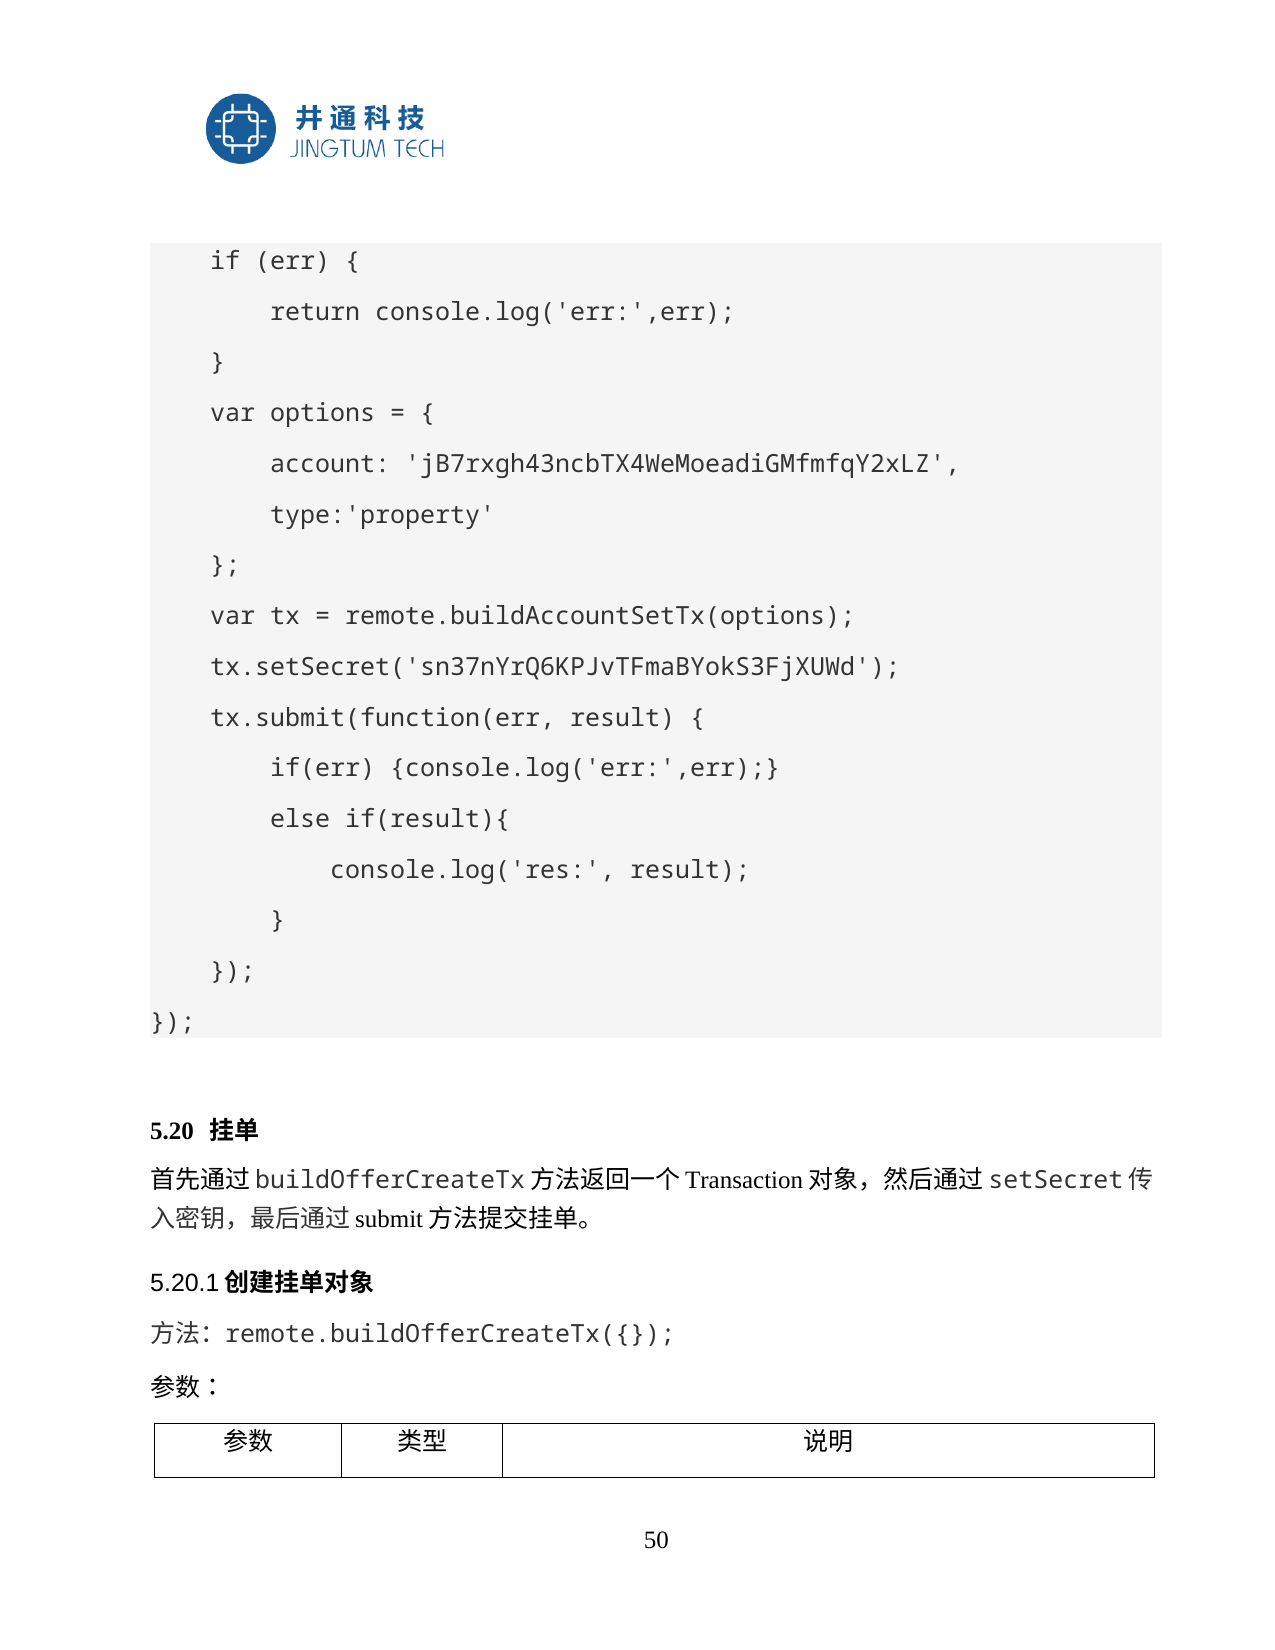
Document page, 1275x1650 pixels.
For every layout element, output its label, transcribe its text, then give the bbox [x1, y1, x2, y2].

subtitle 挂单 [150, 1110, 1162, 1147]
text }); [150, 953, 1162, 987]
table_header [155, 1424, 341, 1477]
text }); [150, 1003, 1162, 1038]
text } [150, 902, 1162, 936]
text 方法：remote.buildOfferCreateTx({}); [150, 1314, 1162, 1350]
text if (err) { [150, 243, 1162, 277]
text tx.setSecret('sn37nYrQ6KPJvTFmaBYokS3FjXUWd'); [150, 648, 1162, 682]
picture [180, 71, 463, 186]
text console.log('res:', result); [150, 851, 1162, 885]
text } [150, 344, 1162, 378]
subtitle 创建挂单对象 [150, 1262, 1162, 1298]
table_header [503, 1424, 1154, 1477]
text if(err) {console.log('err:',err);} [150, 750, 1162, 784]
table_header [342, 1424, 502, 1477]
text return console.log('err:',err); [150, 293, 1162, 327]
text 首先通过buildOfferCreateTx方法返回一个Transaction对象，然后通过setSecret传入密钥，最后通过submit方法提交挂单。 [150, 1159, 1162, 1234]
text var tx = remote.buildAccountSetTx(options); [150, 598, 1162, 632]
text type:'property' [150, 496, 1162, 530]
text account: 'jB7rxgh43ncbTX4WeMoeadiGMfmfqY2xLZ', [150, 446, 1162, 479]
text 参数： [150, 1369, 1162, 1403]
text tx.submit(function(err, result) { [150, 699, 1162, 733]
text var options = { [150, 395, 1162, 429]
text else if(result){ [150, 801, 1162, 835]
text }; [150, 547, 1162, 581]
